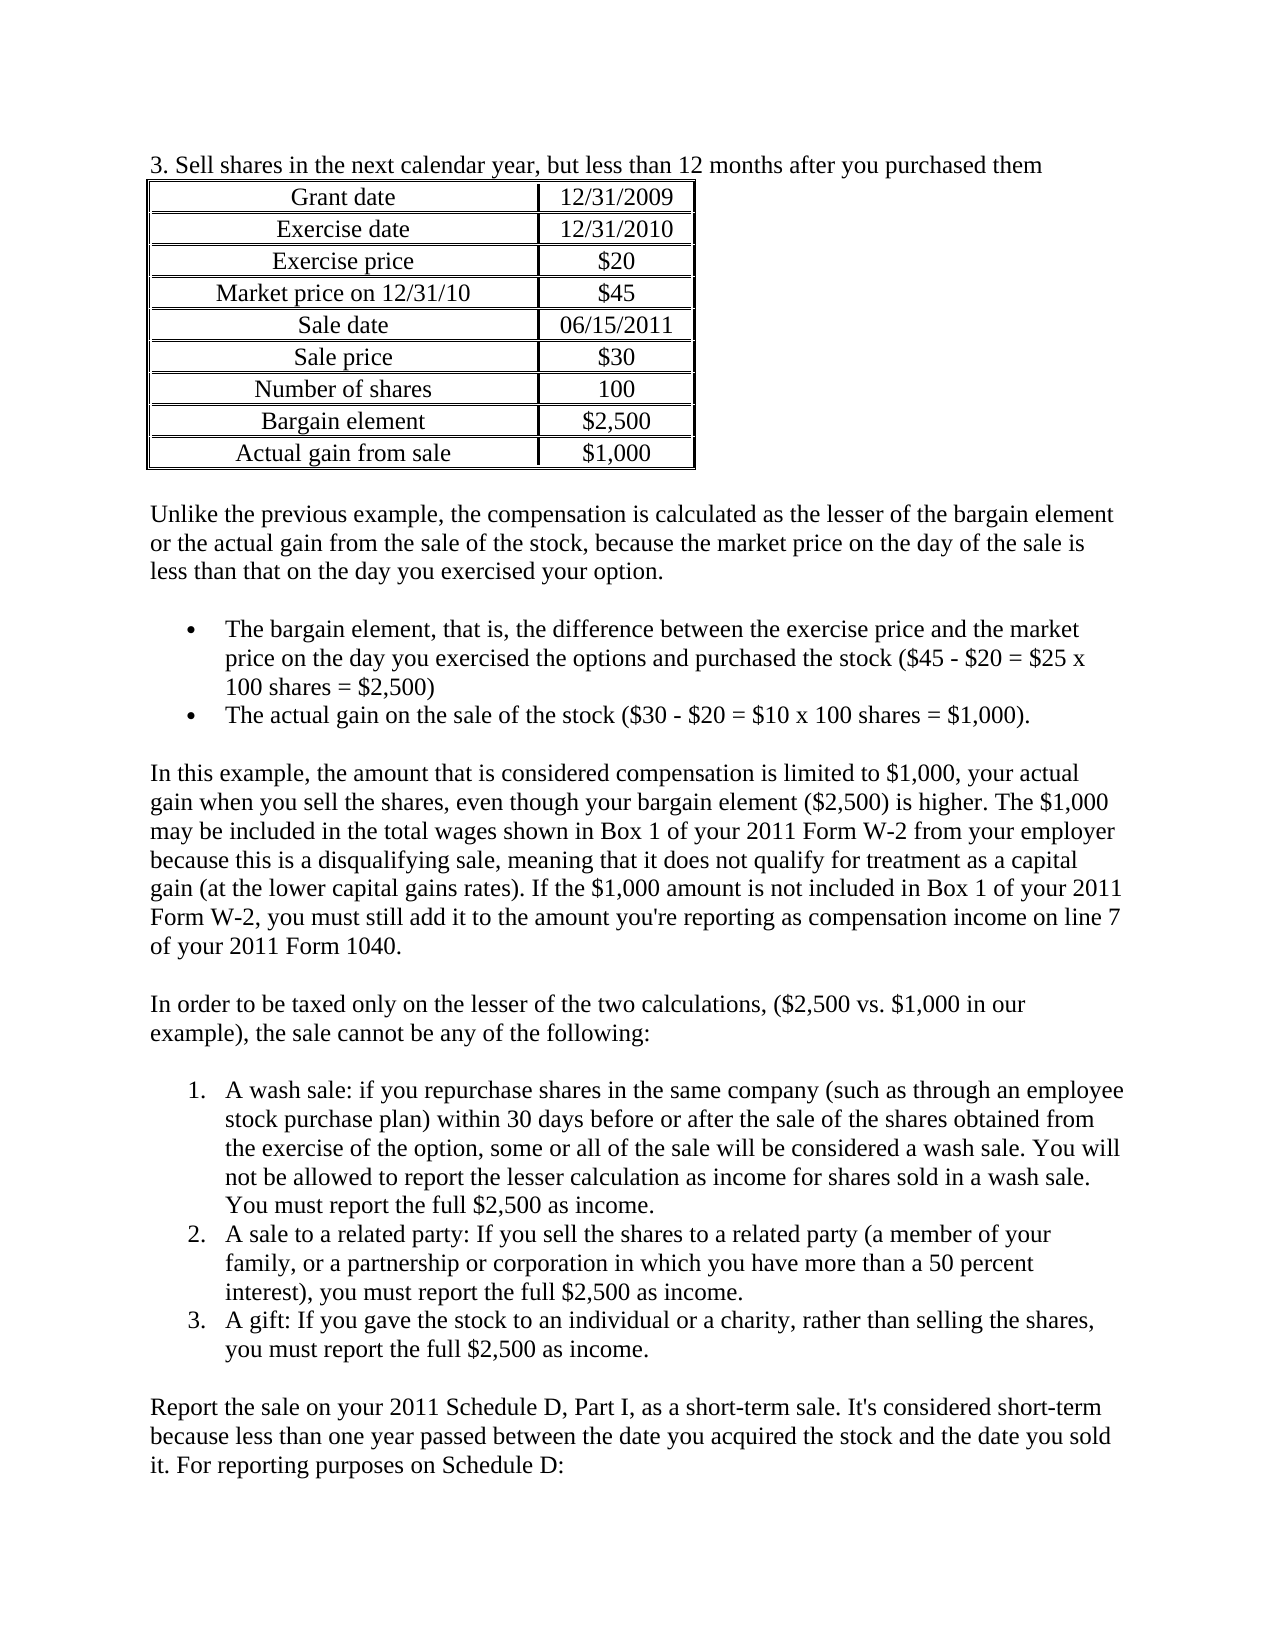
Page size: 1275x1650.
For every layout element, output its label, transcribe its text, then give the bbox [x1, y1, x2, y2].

table_header Grant date [150, 182, 538, 211]
table_cell Number of shares [148, 371, 538, 403]
text Unlike the previous example, the compensation is calculated as the lesser of the bargain element or the actual gain from the sale of the stock, because the market price on the day of the sale is less than that on the day you exercised your option. [150, 499, 1125, 585]
table_cell Market price on 12/31/10 [148, 275, 538, 307]
text Report the sale on your 2011 Schedule D, Part I, as a short-term sale. It's considered short-term because less than one year passed between the date you acquired the stock and the date you sold it. For reporting purposes on Schedule D: [150, 1392, 1125, 1478]
table_cell $2,500 [538, 403, 694, 434]
table_cell 100 [538, 371, 694, 403]
table_cell 06/15/2011 [538, 307, 694, 339]
list The bargain element, that is, the difference between the exercise price and the market price on the day you exercised the options and purchased the stock ($45 - $20 = $25 x 100 shares = $2,500) [187, 614, 1125, 701]
table_cell $45 [538, 275, 694, 307]
table_cell Actual gain from sale [150, 435, 538, 467]
list A wash sale: if you repurchase shares in the same company (such as through an employee stock purchase plan) within 30 days before or after the sale of the shares obtained from the exercise of the option, some or all of the sale will be considered a wash sale. You will not be allowed to report the lesser calculation as income for shares sold in a wash sale. You must report the full $2,500 as income. [187, 1076, 1125, 1219]
table_cell $20 [538, 243, 694, 275]
table_cell $1,000 [538, 435, 694, 467]
list A gift: If you gave the stock to an individual or a charity, rather than selling the shares, you must report the full $2,500 as income. [187, 1306, 1125, 1363]
table_cell 12/31/2010 [538, 211, 694, 243]
table_cell Sale price [148, 339, 538, 371]
table_header 12/31/2009 [538, 182, 693, 211]
text In order to be taxed only on the lesser of the two calculations, ($2,500 vs. $1,000 in our example), the sale cannot be any of the following: [150, 989, 1125, 1046]
table_cell Bargain element [148, 403, 538, 434]
text 3. Sell shares in the next calendar year, but less than 12 months after you purchased them [150, 150, 1125, 179]
table_cell $30 [538, 339, 694, 371]
table_cell Sale date [148, 307, 538, 339]
text In this example, the amount that is considered compensation is limited to $1,000, your actual gain when you sell the shares, even though your bargain element ($2,500) is higher. The $1,000 may be included in the total wages shown in Box 1 of your 2011 Form W-2 from your employer because this is a disqualifying sale, meaning that it does not qualify for treatment as a capital gain (at the lower capital gains rates). If the $1,000 amount is not included in Box 1 of your 2011 Form W-2, you must still add it to the amount you're reporting as compensation income on line 7 of your 2011 Form 1040. [150, 758, 1125, 960]
list A sale to a related party: If you sell the shares to a related party (a member of your family, or a partnership or corporation in which you have more than a 50 percent interest), you must report the full $2,500 as income. [187, 1219, 1125, 1306]
list The actual gain on the sale of the stock ($30 - $20 = $10 x 100 shares = $1,000). [187, 701, 1125, 729]
table_cell Exercise price [148, 243, 538, 275]
table_cell Exercise date [148, 211, 538, 243]
